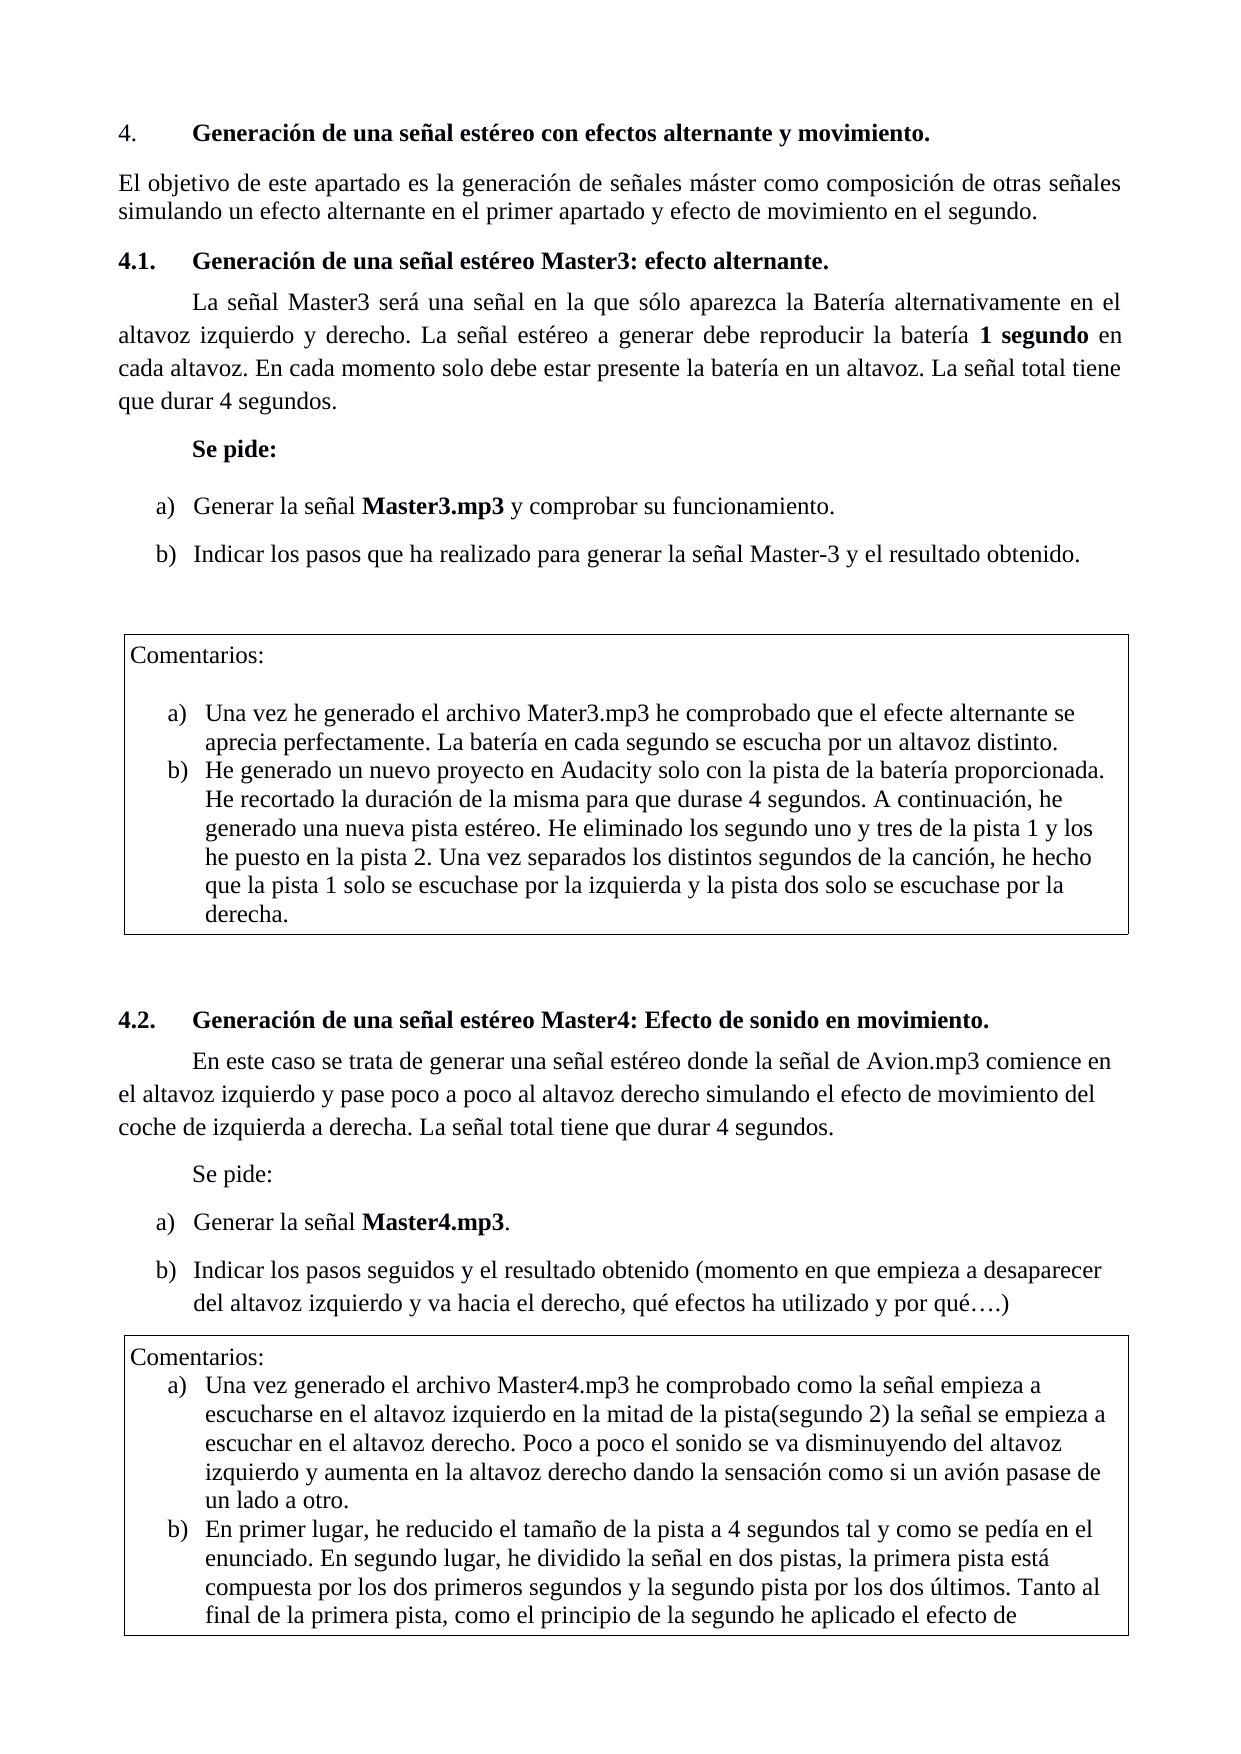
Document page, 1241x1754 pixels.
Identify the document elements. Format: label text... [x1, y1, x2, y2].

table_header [125, 1336, 1128, 1635]
subtitle Generación de una señal estéreo Master3: efecto alternante. [118, 246, 1122, 275]
list Indicar los pasos que ha realizado para generar la señal Master-3 y el resultado obtenido. [156, 539, 1122, 568]
table_header Comentarios: Una vez he generado el archivo Mater3.mp3 he comprobado que el efecte alternante se aprecia perfectamente. La batería en cada segundo se escucha por un altavoz distinto. He generado un nuevo proyecto en Audacity solo con la pista de la batería proporcionada. He recortado la duración de la misma para que durase 4 segundos. A continuación, he generado una nueva pista estéreo. He eliminado los segundo uno y tres de la pista 1 y los he puesto en la pista 2. Una vez separados los distintos segundos de la canción, he hecho que la pista 1 solo se escuchase por la izquierda y la pista dos solo se escuchase por la derecha. [125, 635, 1128, 934]
subtitle Generación de una señal estéreo con efectos alternante y movimiento. [118, 118, 1122, 147]
list Generar la señal Master3.mp3 y comprobar su funcionamiento. [156, 491, 1122, 520]
subtitle El objetivo de este apartado es la generación de señales máster como composición de otras señales simulando un efecto alternante en el primer apartado y efecto de movimiento en el segundo. [118, 168, 1122, 225]
subtitle Generación de una señal estéreo Master4: Efecto de sonido en movimiento. [118, 1005, 1122, 1033]
text Se pide: [118, 434, 1122, 463]
text En este caso se trata de generar una señal estéreo donde la señal de Avion.mp3 comience en el altavoz izquierdo y pase poco a poco al altavoz derecho simulando el efecto de movimiento del coche de izquierda a derecha. La señal total tiene que durar 4 segundos. [118, 1046, 1122, 1141]
text Se pide: [118, 1159, 1122, 1188]
list Generar la señal Master4.mp3. [156, 1207, 1122, 1236]
list Indicar los pasos seguidos y el resultado obtenido (momento en que empieza a desaparecer del altavoz izquierdo y va hacia el derecho, qué efectos ha utilizado y por qué….) [156, 1255, 1122, 1317]
text La señal Master3 será una señal en la que sólo aparezca la Batería alternativamente en el altavoz izquierdo y derecho. La señal estéreo a generar debe reproducir la batería 1 segundo en cada altavoz. En cada momento solo debe estar presente la batería en un altavoz. La señal total tiene que durar 4 segundos. [118, 287, 1122, 415]
